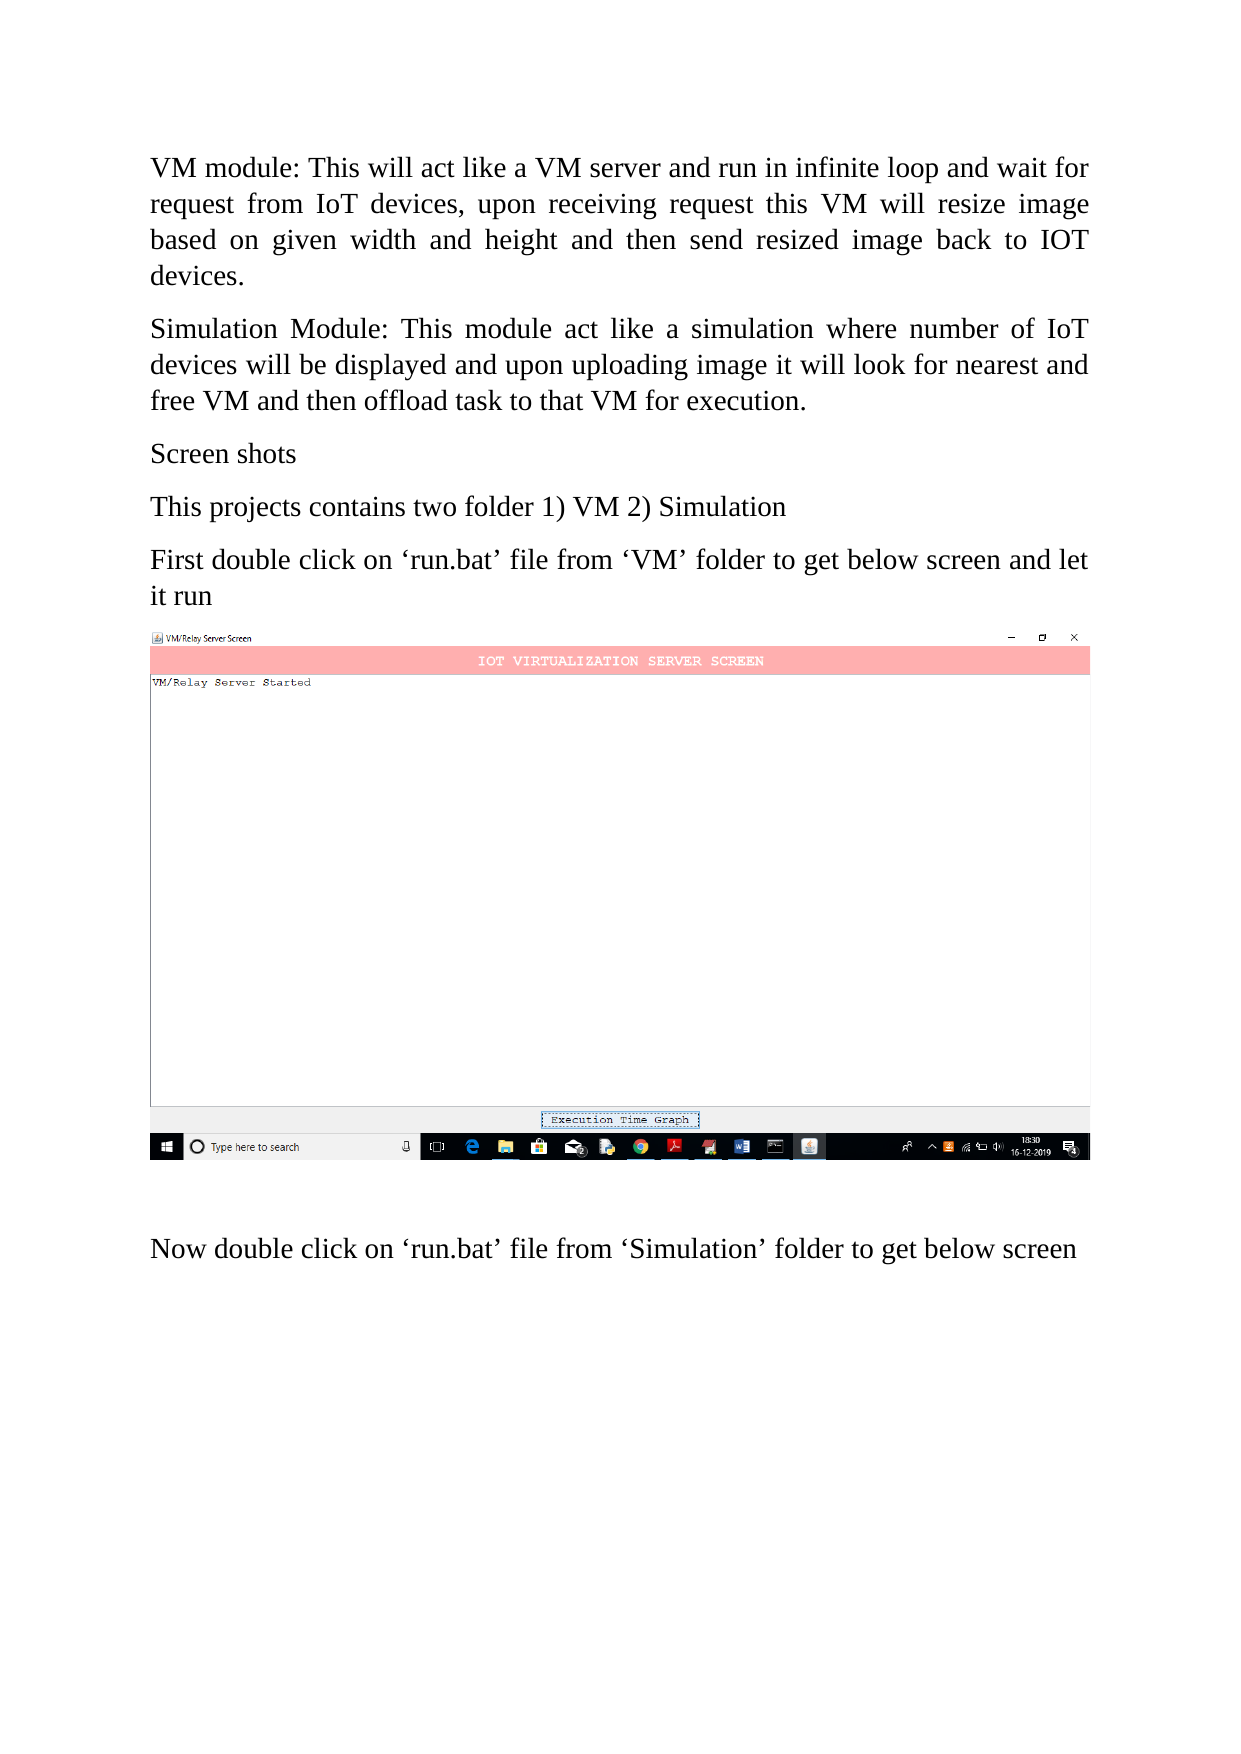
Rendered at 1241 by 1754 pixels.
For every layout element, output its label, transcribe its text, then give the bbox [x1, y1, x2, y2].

text Simulation Module: This module act like a simulation where number of IoT devices will be displayed and upon uploading image it will look for nearest and free VM and then offload task to that VM for execution. [150, 311, 1090, 417]
text Now double click on ‘run.bat’ file from ‘Simulation’ folder to get below screen [150, 1231, 1090, 1265]
text Screen shots [150, 436, 1090, 470]
text This projects contains two folder 1) VM 2) Simulation [150, 489, 1090, 523]
text VM module: This will act like a VM server and run in infinite loop and wait for request from IoT devices, upon receiving request this VM will resize image based on given width and height and then send resized image back to IOT devices. [150, 150, 1090, 292]
picture [150, 631, 1091, 1160]
text First double click on ‘run.bat’ file from ‘VM’ folder to get below screen and let it run [150, 542, 1090, 612]
